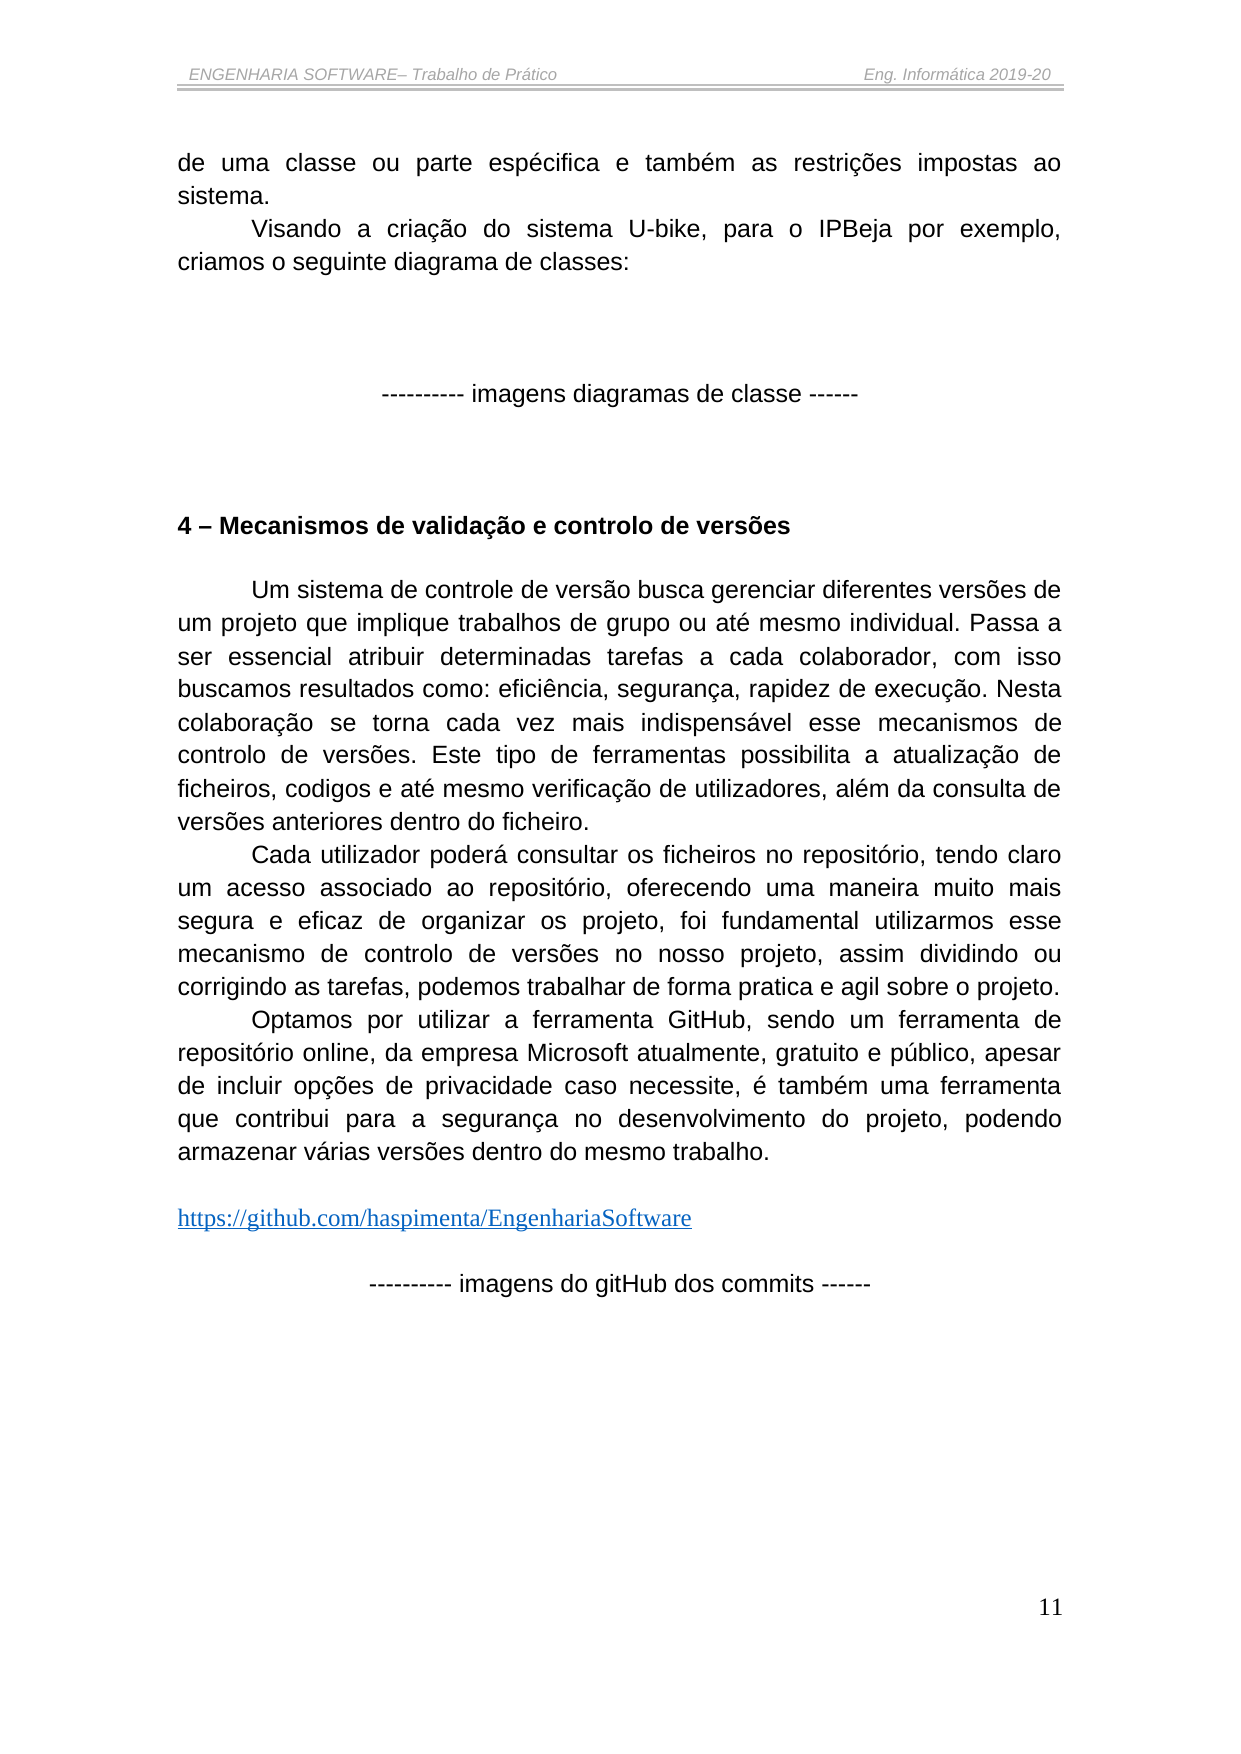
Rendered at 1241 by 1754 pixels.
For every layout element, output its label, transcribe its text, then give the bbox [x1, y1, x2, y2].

subtitle 4 – Mecanismos de validação e controlo de versões [177, 511, 1063, 539]
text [177, 148, 1063, 209]
text Visando a criação do sistema U-bike, para o IPBeja por exemplo, criamos o seguinte diagrama de classes: [177, 214, 1063, 275]
text ---------- imagens diagramas de classe ------ [177, 379, 1063, 407]
text Optamos por utilizar a ferramenta GitHub, sendo um ferramenta de repositório online, da empresa Microsoft atualmente, gratuito e público, apesar de incluir opções de privacidade caso necessite, é também uma ferramenta que contribui para a segurança no desenvolvimento do projeto, podendo armazenar várias versões dentro do mesmo trabalho. [177, 1005, 1063, 1166]
text ---------- imagens do gitHub dos commits ------ [177, 1269, 1063, 1298]
text Cada utilizador poderá consultar os ficheiros no repositório, tendo claro um acesso associado ao repositório, oferecendo uma maneira muito mais segura e eficaz de organizar os projeto, foi fundamental utilizarmos esse mecanismo de controlo de versões no nosso projeto, assim dividindo ou corrigindo as tarefas, podemos trabalhar de forma pratica e agil sobre o projeto. [177, 839, 1063, 1000]
text Um sistema de controle de versão busca gerenciar diferentes versões de um projeto que implique trabalhos de grupo ou até mesmo individual. Passa a ser essencial atribuir determinadas tarefas a cada colaborador, com isso buscamos resultados como: eficiência, segurança, rapidez de execução. Nesta colaboração se torna cada vez mais indispensável esse mecanismos de controlo de versões. Este tipo de ferramentas possibilita a atualização de ficheiros, codigos e até mesmo verificação de utilizadores, além da consulta de versões anteriores dentro do ficheiro. [177, 575, 1063, 835]
text https://github.com/haspimenta/EngenhariaSoftware [177, 1203, 1063, 1232]
